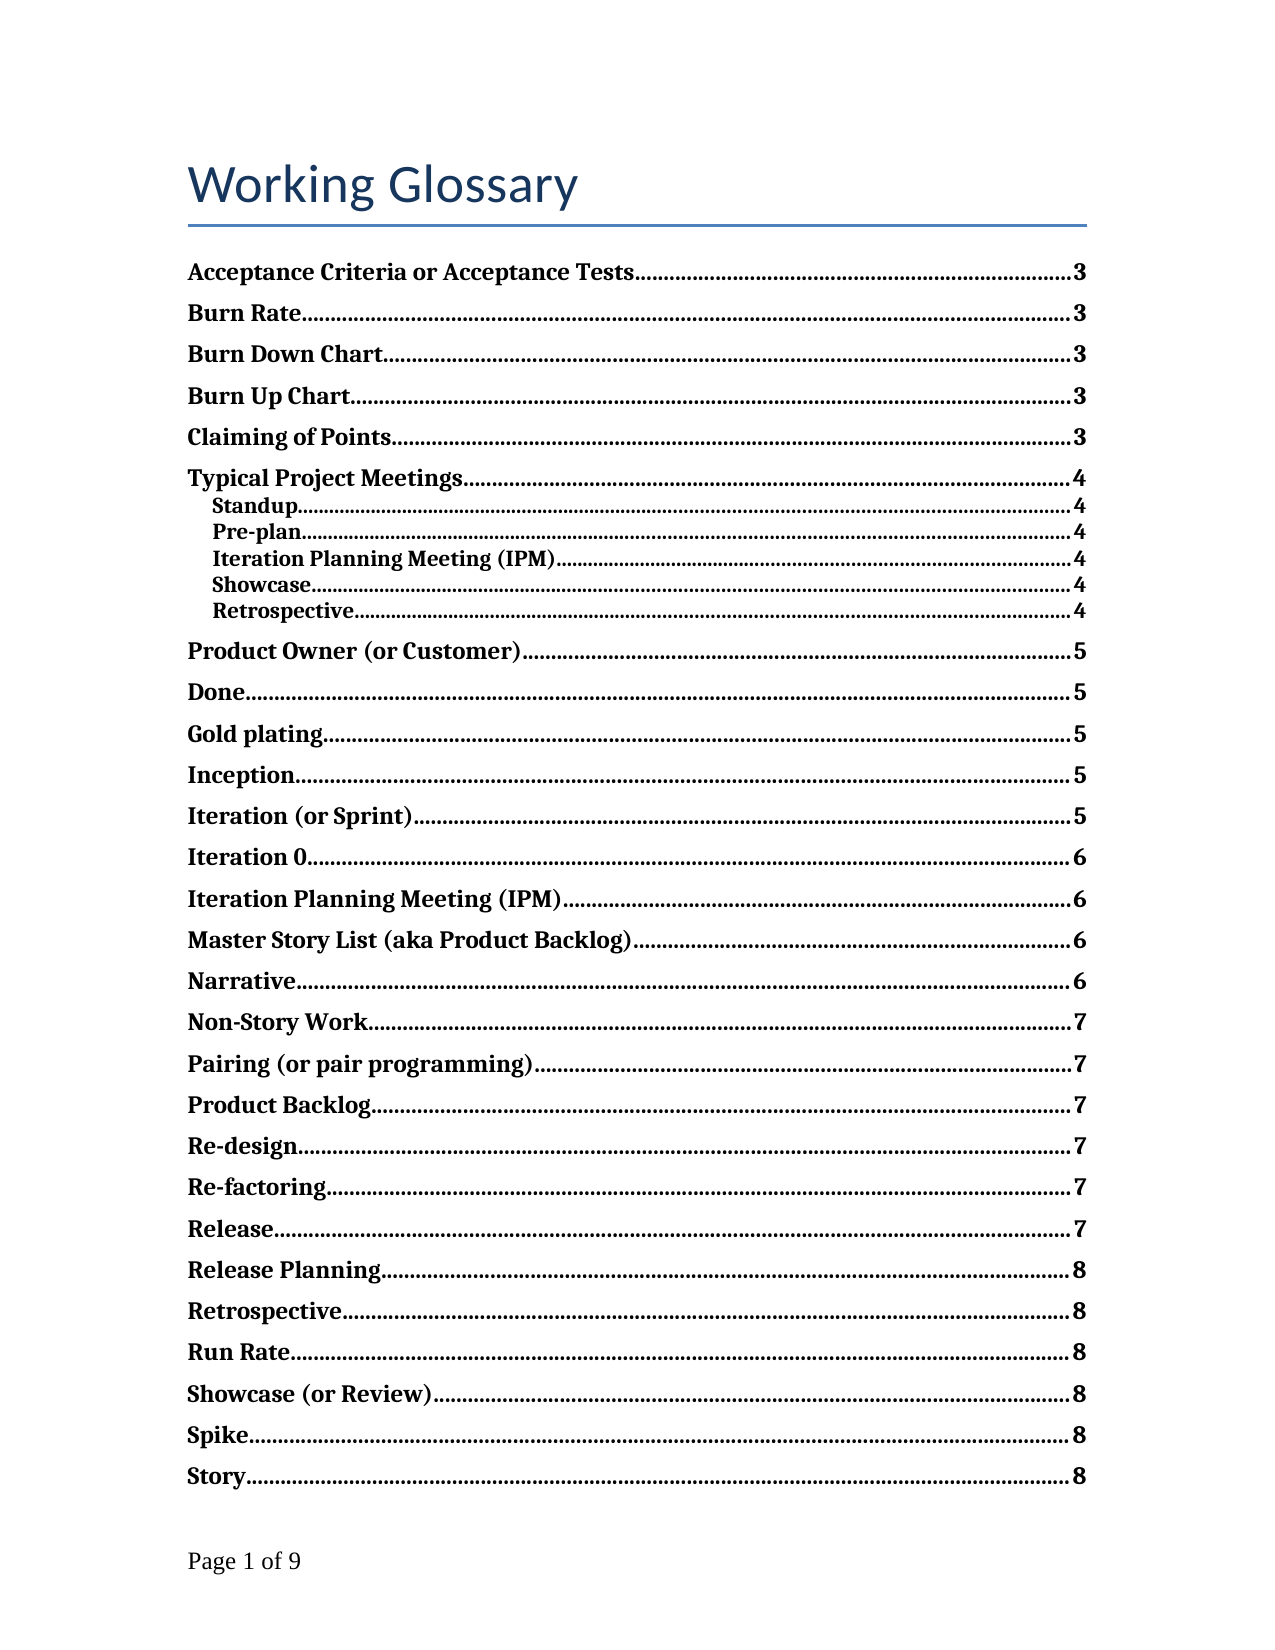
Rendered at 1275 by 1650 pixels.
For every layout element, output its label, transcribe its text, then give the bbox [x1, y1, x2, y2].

text Burn Down Chart 3 [187, 340, 1087, 369]
text Release 7 [187, 1214, 1087, 1243]
text Re-design 7 [187, 1132, 1087, 1161]
text Iteration Planning Meeting (IPM) 4 [212, 546, 1087, 572]
text Spike 8 [187, 1421, 1087, 1449]
text Non-Story Work 7 [187, 1008, 1087, 1037]
text Product Backlog 7 [187, 1091, 1087, 1119]
text Burn Rate 3 [187, 299, 1087, 328]
text Typical Project Meetings 4 [187, 464, 1087, 493]
text Iteration Planning Meeting (IPM) 6 [187, 884, 1087, 913]
text Master Story List (aka Product Backlog) 6 [187, 926, 1087, 954]
text Story 8 [187, 1462, 1087, 1491]
text Pairing (or pair programming) 7 [187, 1049, 1087, 1078]
text Product Owner (or Customer) 5 [187, 637, 1087, 666]
text Release Planning 8 [187, 1256, 1087, 1284]
text Standup 4 [212, 493, 1087, 519]
text Retrospective 8 [187, 1297, 1087, 1326]
text Run Rate 8 [187, 1338, 1087, 1367]
text Burn Up Chart 3 [187, 382, 1087, 410]
text Re-factoring 7 [187, 1173, 1087, 1202]
text Pre-plan 4 [212, 519, 1087, 546]
text Showcase (or Review) 8 [187, 1379, 1087, 1408]
text Done 5 [187, 678, 1087, 707]
text Iteration 0 6 [187, 843, 1087, 872]
text Gold plating 5 [187, 719, 1087, 748]
text Iteration (or Sprint) 5 [187, 802, 1087, 831]
text Showcase 4 [212, 572, 1087, 598]
title Working Glossary [187, 150, 1087, 227]
text Narrative 6 [187, 967, 1087, 996]
text Retrospective 4 [212, 598, 1087, 624]
text Claiming of Points 3 [187, 423, 1087, 452]
text Acceptance Criteria or Acceptance Tests 3 [187, 258, 1087, 287]
text Inception 5 [187, 761, 1087, 789]
